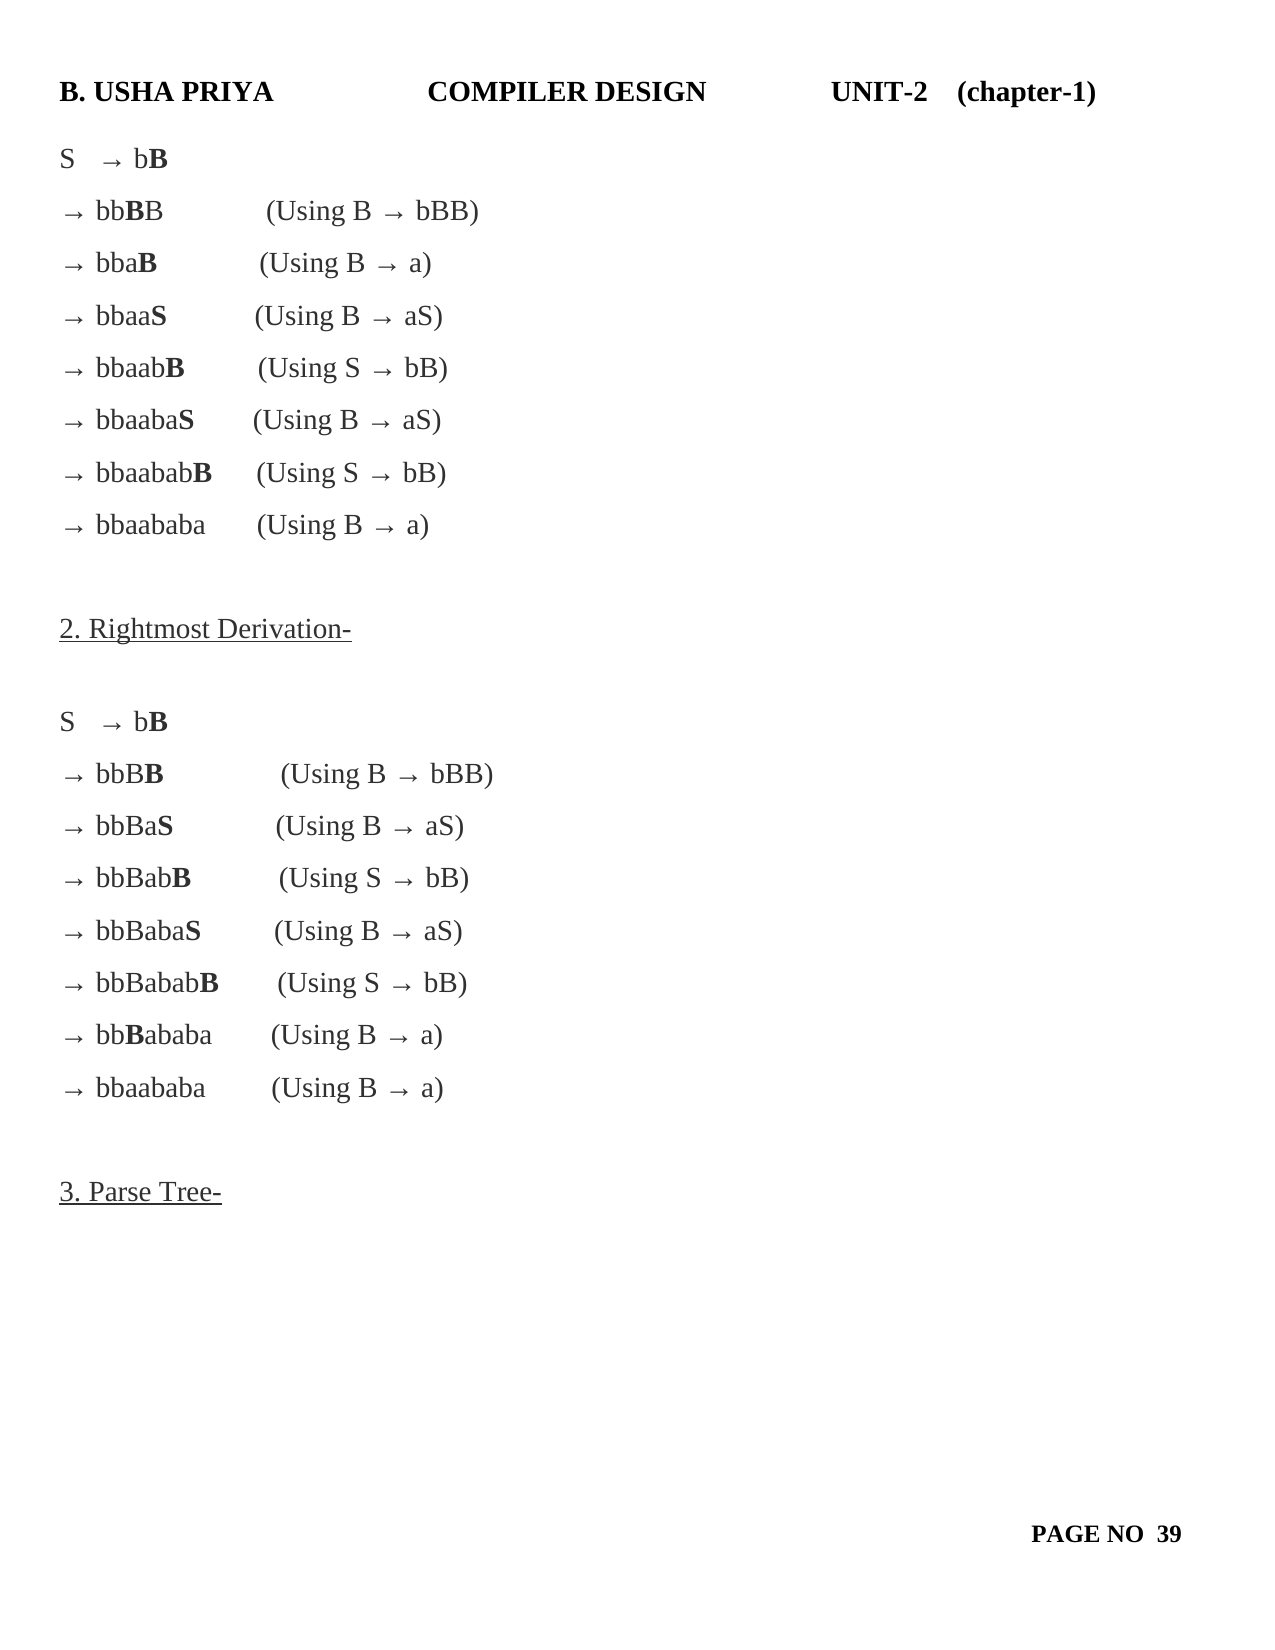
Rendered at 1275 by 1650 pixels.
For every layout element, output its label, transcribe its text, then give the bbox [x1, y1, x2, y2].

text → bbBB (Using B → bBB) [59, 756, 1182, 789]
subtitle 3. Parse Tree- [59, 1174, 1182, 1208]
text → bbBababa (Using B → a) [59, 1017, 1182, 1051]
text → bbaabB (Using S → bB) [59, 350, 1182, 384]
text → bbaabaS (Using B → aS) [59, 402, 1182, 436]
text → bbaB (Using B → a) [59, 246, 1182, 279]
text S → bB [59, 704, 1182, 737]
text → bbaaS (Using B → aS) [59, 298, 1182, 331]
text → bbBB (Using B → bBB) [59, 193, 1182, 227]
text → bbBabaS (Using B → aS) [59, 913, 1182, 946]
text → bbaababB (Using S → bB) [59, 455, 1182, 488]
text → bbBabB (Using S → bB) [59, 861, 1182, 894]
subtitle 2. Rightmost Derivation- [59, 612, 1182, 645]
text → bbBaS (Using B → aS) [59, 808, 1182, 842]
text → bbaababa (Using B → a) [59, 507, 1182, 541]
text → bbaababa (Using B → a) [59, 1070, 1182, 1103]
text → bbBababB (Using S → bB) [59, 965, 1182, 999]
text S → bB [59, 141, 1182, 174]
